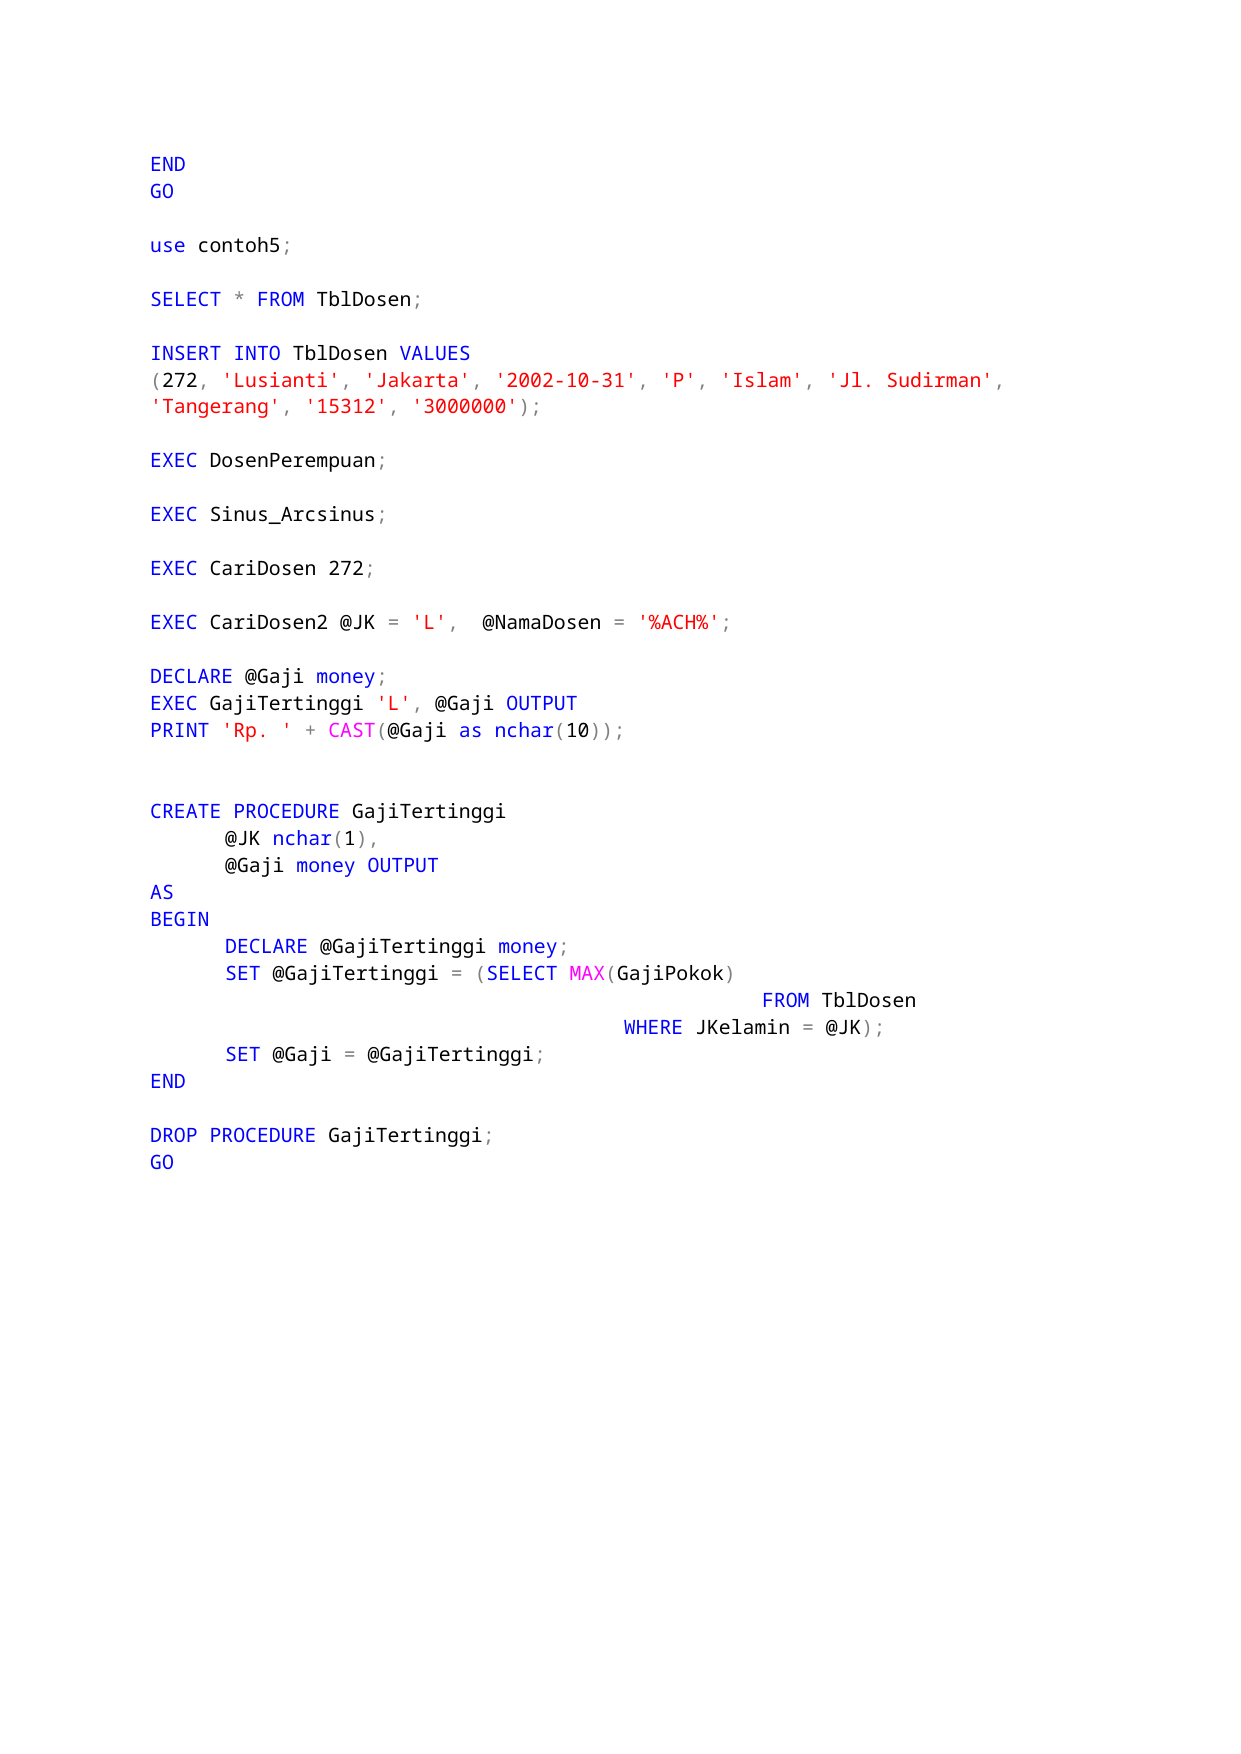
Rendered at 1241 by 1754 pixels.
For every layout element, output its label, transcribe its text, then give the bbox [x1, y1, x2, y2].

text GO [150, 177, 1090, 204]
text EXEC DosenPerempuan; [150, 447, 1090, 474]
text (272, 'Lusianti', 'Jakarta', '2002-10-31', 'P', 'Islam', 'Jl. Sudirman', 'Tangerang', '15312', '3000000'); [150, 366, 1090, 420]
text INSERT INTO TblDosen VALUES [150, 339, 1090, 366]
text BEGIN [150, 905, 1090, 932]
text AS [150, 878, 1090, 905]
text SELECT * FROM TblDosen; [150, 285, 1090, 312]
text FROM TblDosen [150, 986, 1090, 1013]
text EXEC CariDosen2 @JK = 'L', @NamaDosen = '%ACH%'; [150, 609, 1090, 636]
text EXEC Sinus_Arcsinus; [150, 501, 1090, 528]
text CREATE PROCEDURE GajiTertinggi [150, 797, 1090, 824]
text SET @GajiTertinggi = (SELECT MAX(GajiPokok) [150, 959, 1090, 986]
text DECLARE @GajiTertinggi money; [150, 932, 1090, 959]
text GO [150, 1148, 1090, 1175]
text WHERE JKelamin = @JK); [150, 1013, 1090, 1040]
text use contoh5; [150, 231, 1090, 258]
text END [150, 150, 1090, 177]
text @JK nchar(1), [150, 824, 1090, 851]
text DROP PROCEDURE GajiTertinggi; [150, 1121, 1090, 1148]
text DECLARE @Gaji money; [150, 663, 1090, 689]
text @Gaji money OUTPUT [150, 851, 1090, 878]
text PRINT 'Rp. ' + CAST(@Gaji as nchar(10)); [150, 717, 1090, 743]
text EXEC GajiTertinggi 'L', @Gaji OUTPUT [150, 689, 1090, 717]
text EXEC CariDosen 272; [150, 555, 1090, 582]
text SET @Gaji = @GajiTertinggi; [150, 1040, 1090, 1067]
text END [150, 1067, 1090, 1094]
